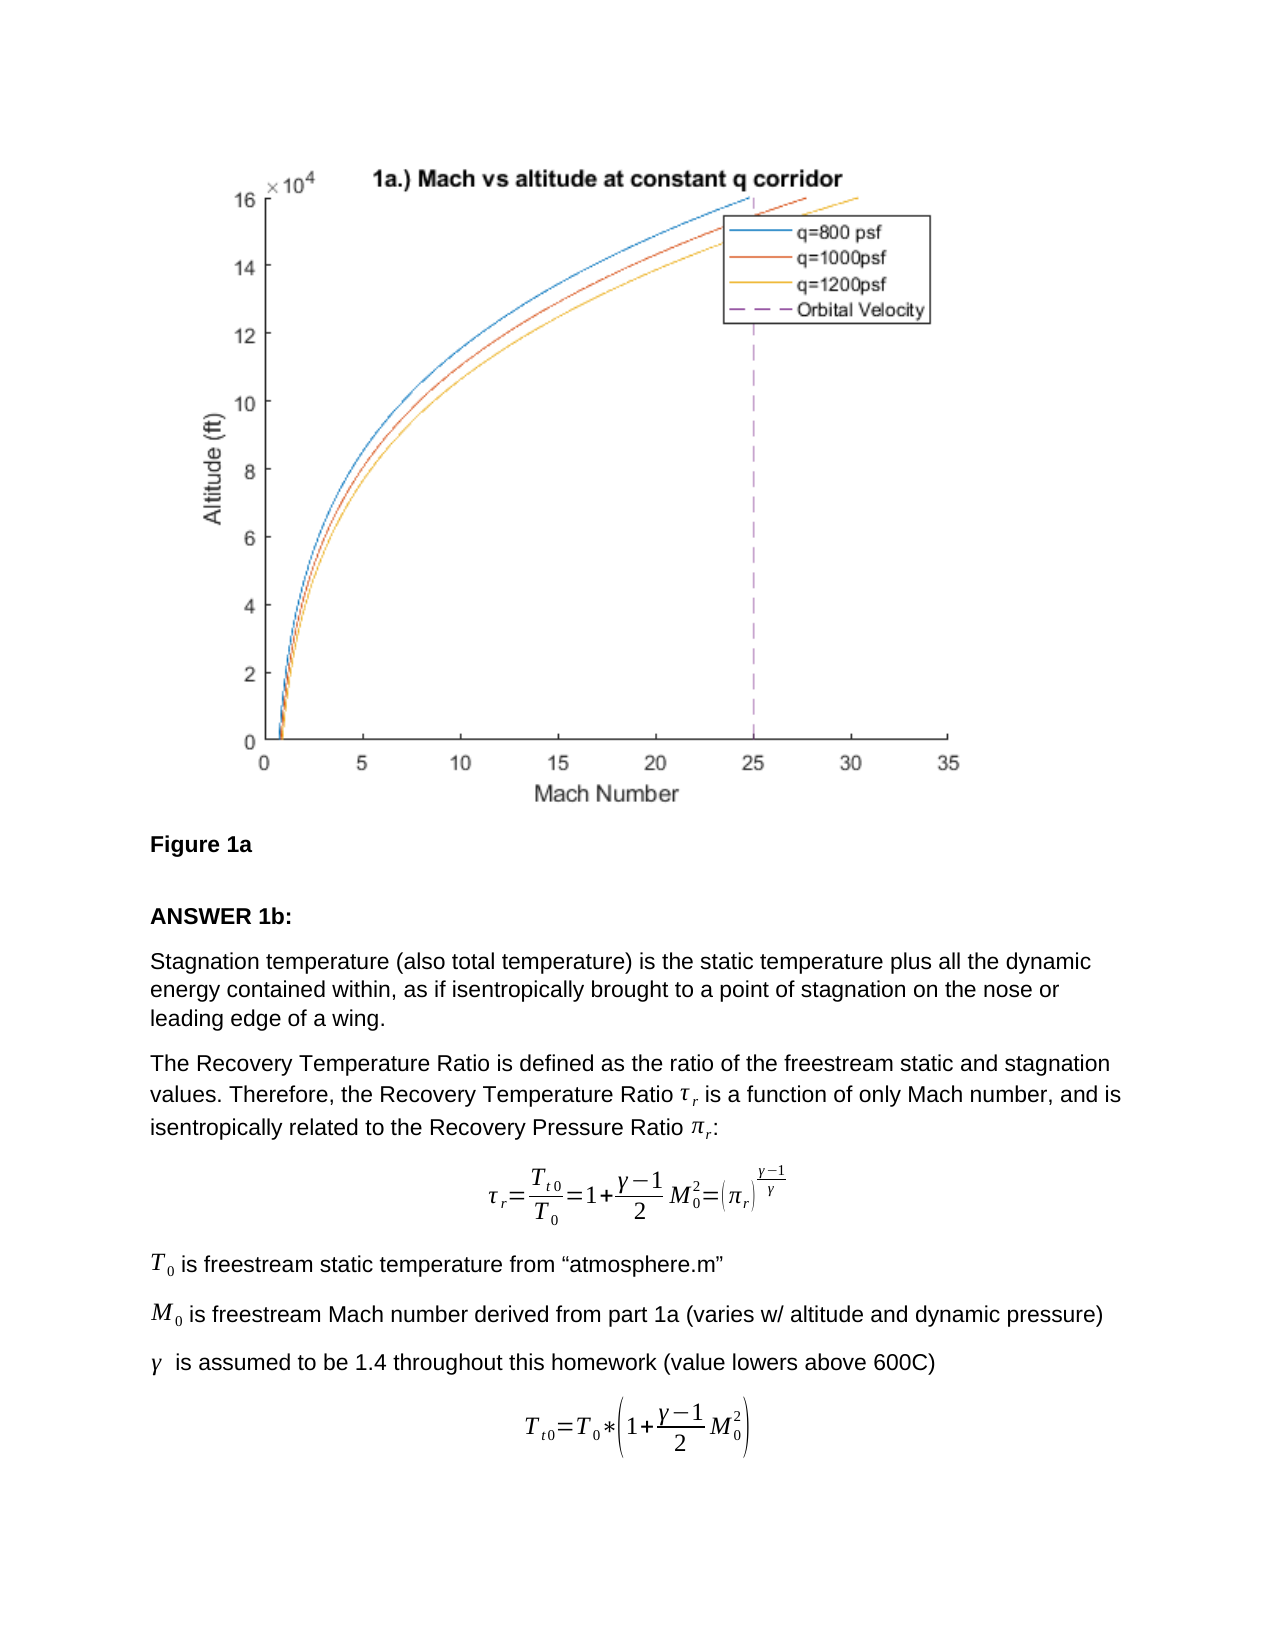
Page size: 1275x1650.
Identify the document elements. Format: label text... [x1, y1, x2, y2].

picture [150, 150, 1032, 813]
text Stagnation temperature (also total temperature) is the static temperature plus all the dynamic energy contained within, as if isentropically brought to a point of stagnation on the nose or leading edge of a wing. [150, 948, 1125, 1031]
text Figure 1a [150, 831, 1125, 858]
text The Recovery Temperature Ratio is defined as the ratio of the freestream static and stagnation values. Therefore, the Recovery Temperature Ratio is a function of only Mach number, and is isentropically related to the Recovery Pressure Ratio : [150, 1050, 1125, 1143]
text is freestream Mach number derived from part 1a (varies w/ altitude and dynamic pressure) [150, 1298, 1125, 1330]
text ANSWER 1b: [150, 903, 1125, 929]
text is freestream static temperature from “atmosphere.m” [150, 1248, 1125, 1279]
text is assumed to be 1.4 throughout this homework (value lowers above 600C) [150, 1348, 1125, 1376]
